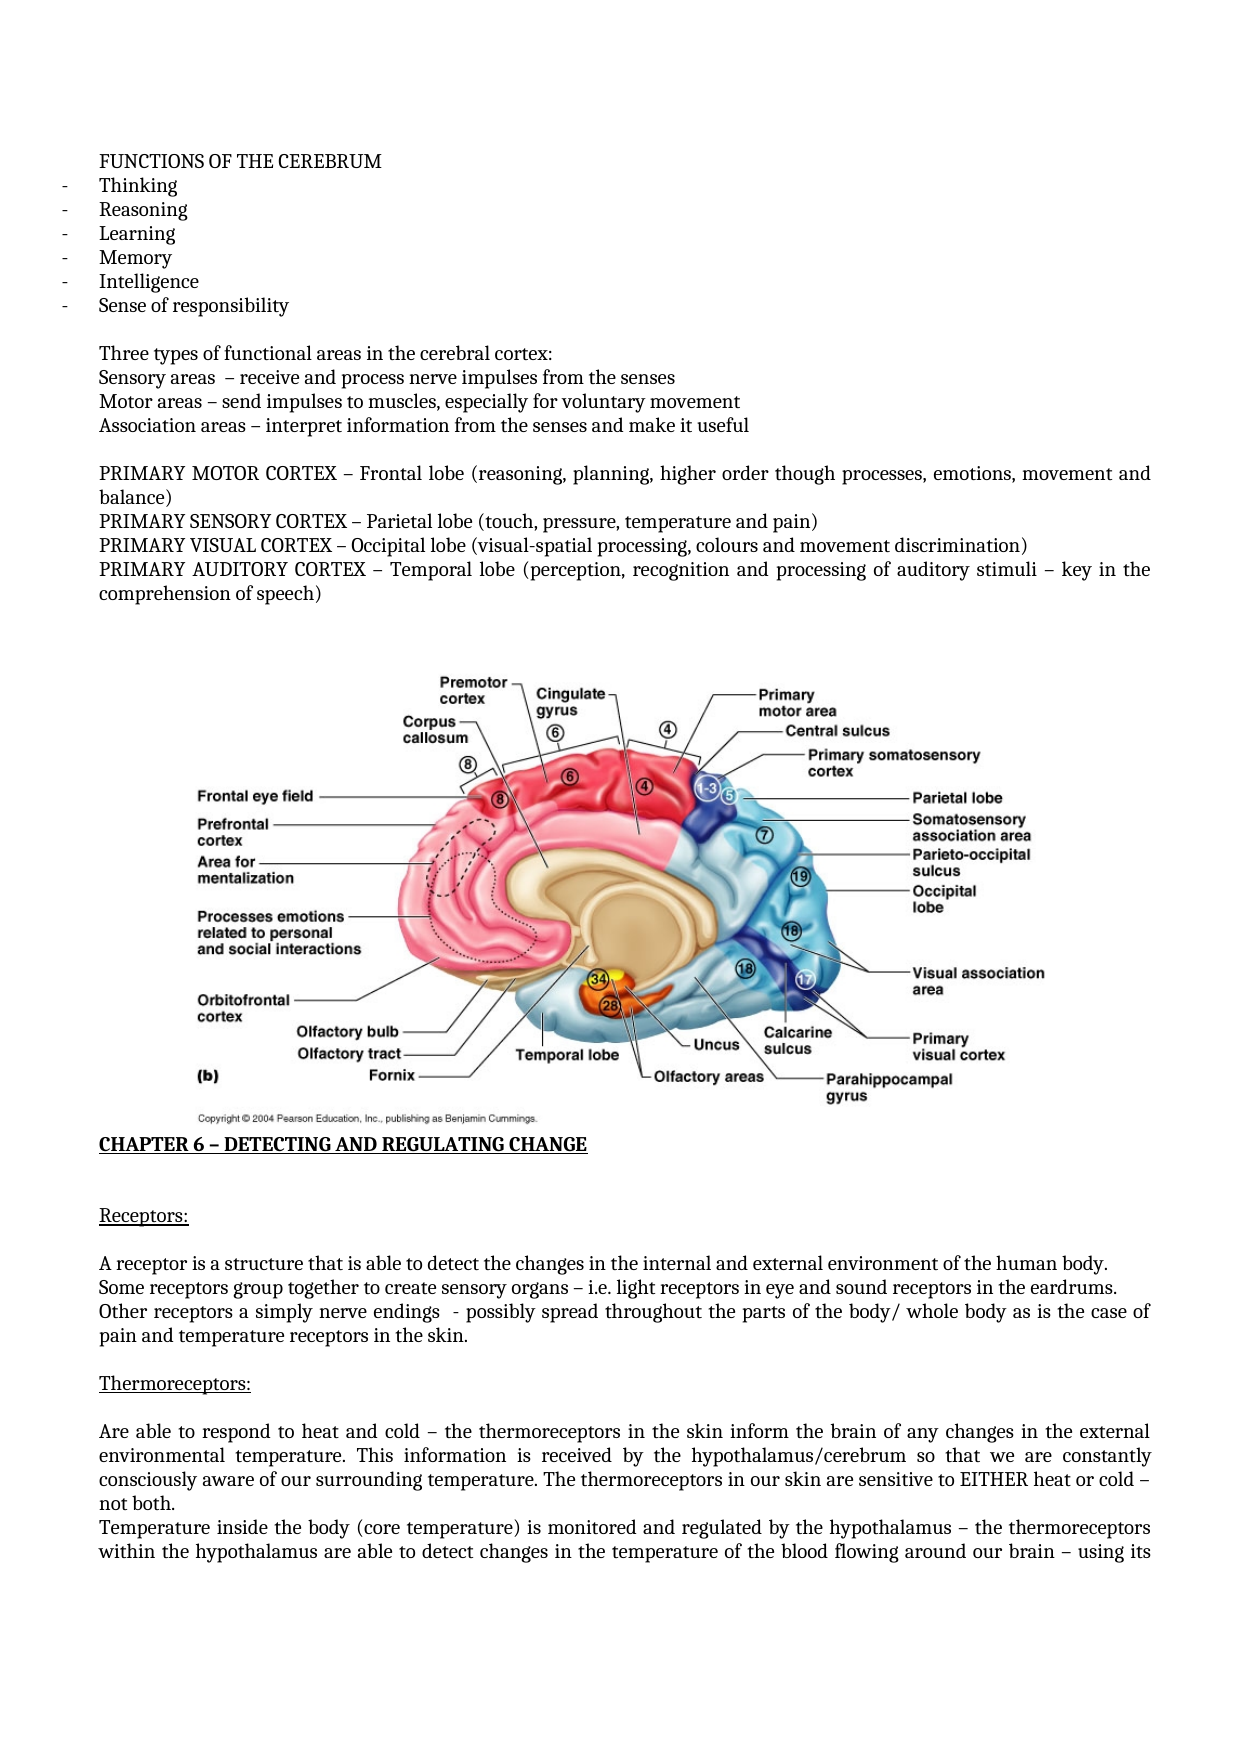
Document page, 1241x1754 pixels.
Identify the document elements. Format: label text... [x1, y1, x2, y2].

text Sensory areas – receive and process nerve impulses from the senses [99, 366, 1152, 389]
list Sense of responsibility [61, 294, 1152, 318]
text Motor areas – send impulses to muscles, especially for voluntary movement [99, 389, 1152, 413]
text PRIMARY MOTOR CORTEX – Frontal lobe (reasoning, planning, higher order though processes, emotions, movement and balance) [99, 461, 1152, 509]
list Thinking [61, 174, 1152, 198]
list Learning [61, 222, 1152, 246]
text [99, 1516, 1152, 1563]
text Some receptors group together to create sensory organs – i.e. light receptors in eye and sound receptors in the eardrums. [99, 1276, 1152, 1300]
text PRIMARY SENSORY CORTEX – Parietal lobe (touch, pressure, temperature and pain) [99, 509, 1152, 533]
text PRIMARY AUDITORY CORTEX – Temporal lobe (perception, recognition and processing of auditory stimuli – key in the comprehension of speech) [99, 557, 1152, 605]
text Three types of functional areas in the cerebral cortex: [99, 342, 1152, 366]
list Reasoning [61, 198, 1152, 222]
text Association areas – interpret information from the senses and make it useful [99, 413, 1152, 437]
text Are able to respond to heat and cold – the thermoreceptors in the skin inform the brain of any changes in the external environmental temperature. This information is received by the hypothalamus/cerebrum so that we are constantly consciously aware of our surrounding temperature. The thermoreceptors in our skin are sensitive to EITHER heat or cold – not both. [99, 1420, 1152, 1516]
picture [187, 665, 1049, 1128]
list Memory [61, 246, 1152, 270]
list Intelligence [61, 270, 1152, 294]
text A receptor is a structure that is able to detect the changes in the internal and external environment of the human body. [99, 1252, 1152, 1276]
text PRIMARY VISUAL CORTEX – Occipital lobe (visual-spatial processing, colours and movement discrimination) [99, 533, 1152, 557]
text Thermoreceptors: [99, 1372, 1152, 1396]
text FUNCTIONS OF THE CEREBRUM [99, 150, 1152, 174]
text Other receptors a simply nerve endings - possibly spread throughout the parts of the body/ whole body as is the case of pain and temperature receptors in the skin. [99, 1300, 1152, 1348]
text Receptors: [99, 1204, 1152, 1228]
